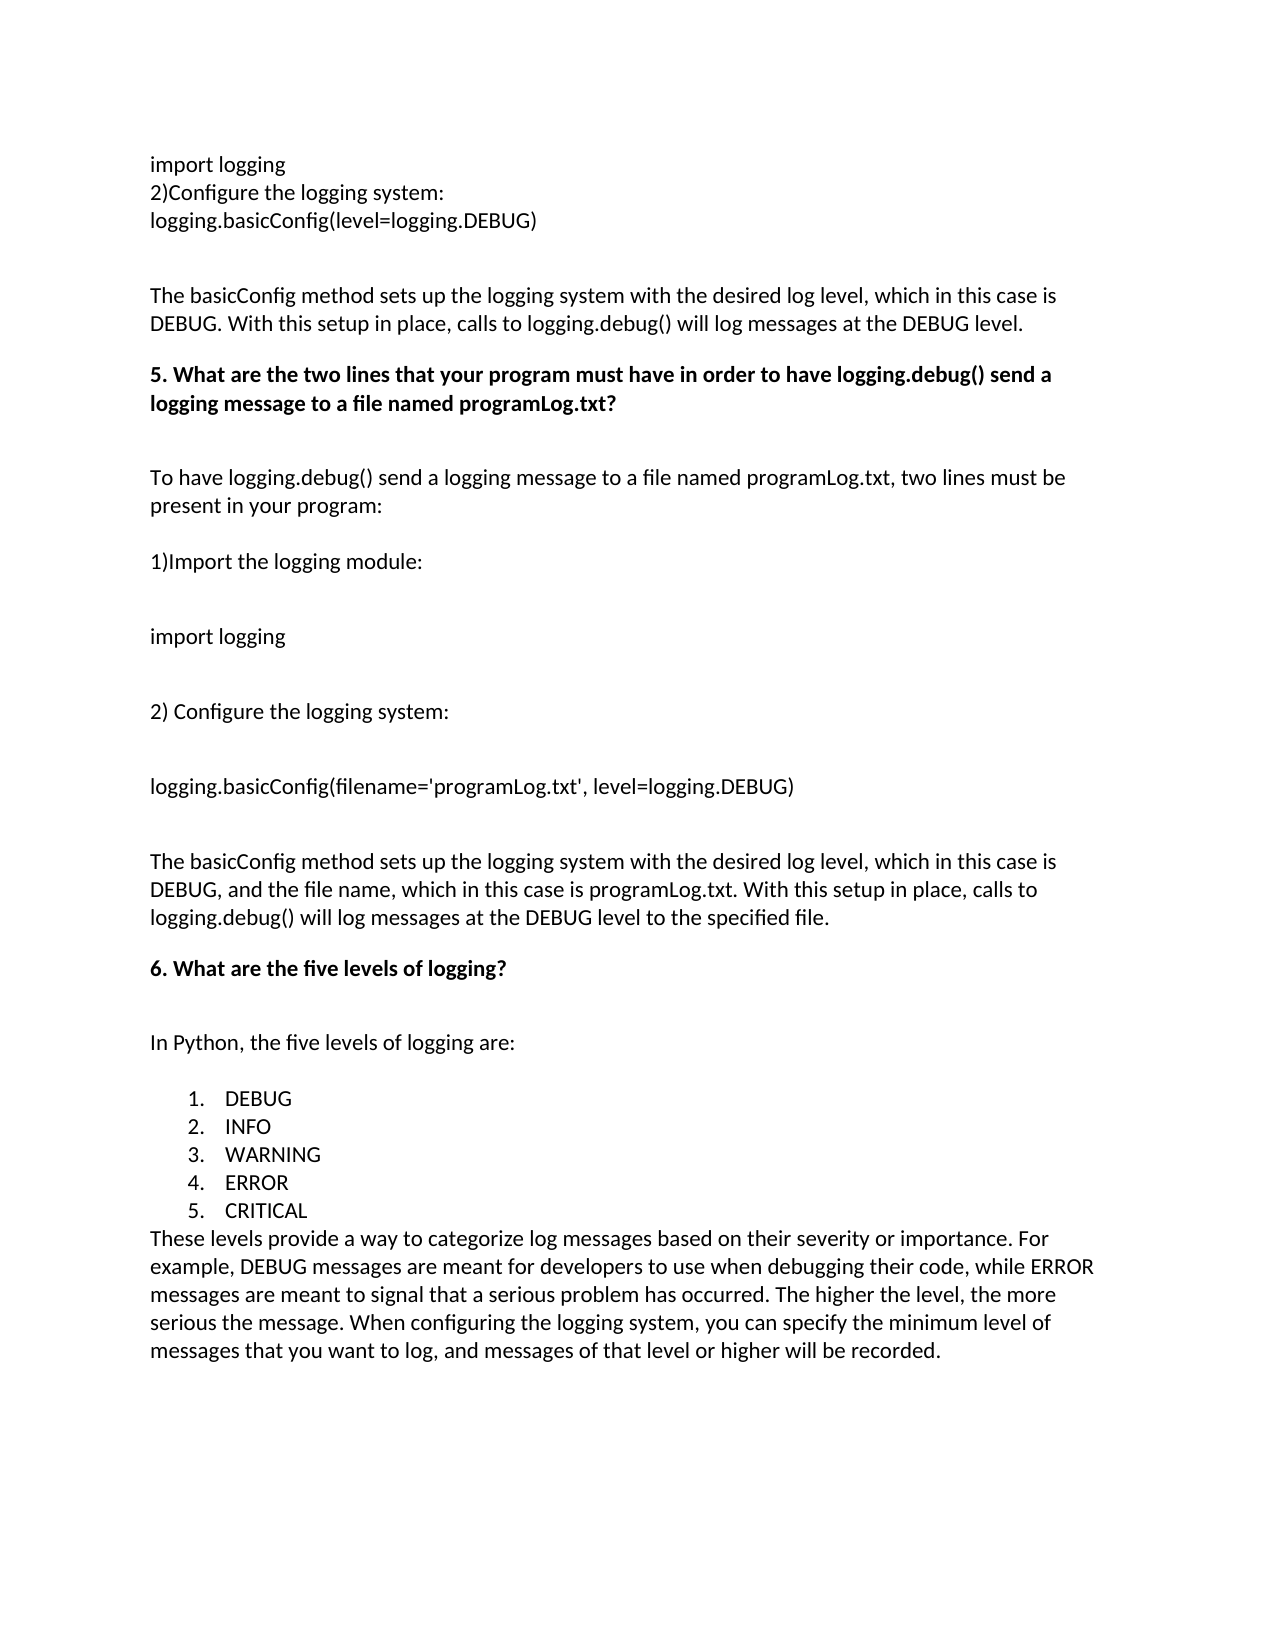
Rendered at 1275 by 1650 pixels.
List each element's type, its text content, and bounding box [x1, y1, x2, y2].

text logging.basicConfig(level=logging.DEBUG) [150, 206, 1125, 234]
text 6. What are the five levels of logging? [150, 954, 1125, 982]
list CRITICAL [187, 1196, 1125, 1224]
text The basicConfig method sets up the logging system with the desired log level, which in this case is DEBUG. With this setup in place, calls to logging.debug() will log messages at the DEBUG level. [150, 281, 1125, 337]
text These levels provide a way to categorize log messages based on their severity or importance. For example, DEBUG messages are meant for developers to use when debugging their code, while ERROR messages are meant to signal that a serious problem has occurred. The higher the level, the more serious the message. When configuring the logging system, you can specify the minimum level of messages that you want to log, and messages of that level or higher will be recorded. [150, 1224, 1125, 1364]
text 5. What are the two lines that your program must have in order to have logging.debug() send a logging message to a file named programLog.txt? [150, 360, 1125, 417]
text The basicConfig method sets up the logging system with the desired log level, which in this case is DEBUG, and the file name, which in this case is programLog.txt. With this setup in place, calls to logging.debug() will log messages at the DEBUG level to the specified file. [150, 847, 1125, 931]
text import logging [150, 150, 1125, 178]
text 2)Configure the logging system: [150, 178, 1125, 206]
text import logging [150, 622, 1125, 650]
list DEBUG [187, 1084, 1125, 1112]
text In Python, the five levels of logging are: [150, 1028, 1125, 1056]
text To have logging.debug() send a logging message to a file named programLog.txt, two lines must be present in your program: [150, 463, 1125, 519]
text 2) Configure the logging system: [150, 697, 1125, 725]
text logging.basicConfig(filename='programLog.txt', level=logging.DEBUG) [150, 772, 1125, 800]
text 1)Import the logging module: [150, 547, 1125, 575]
list INFO [187, 1112, 1125, 1140]
list WARNING [187, 1140, 1125, 1168]
list ERROR [187, 1168, 1125, 1196]
